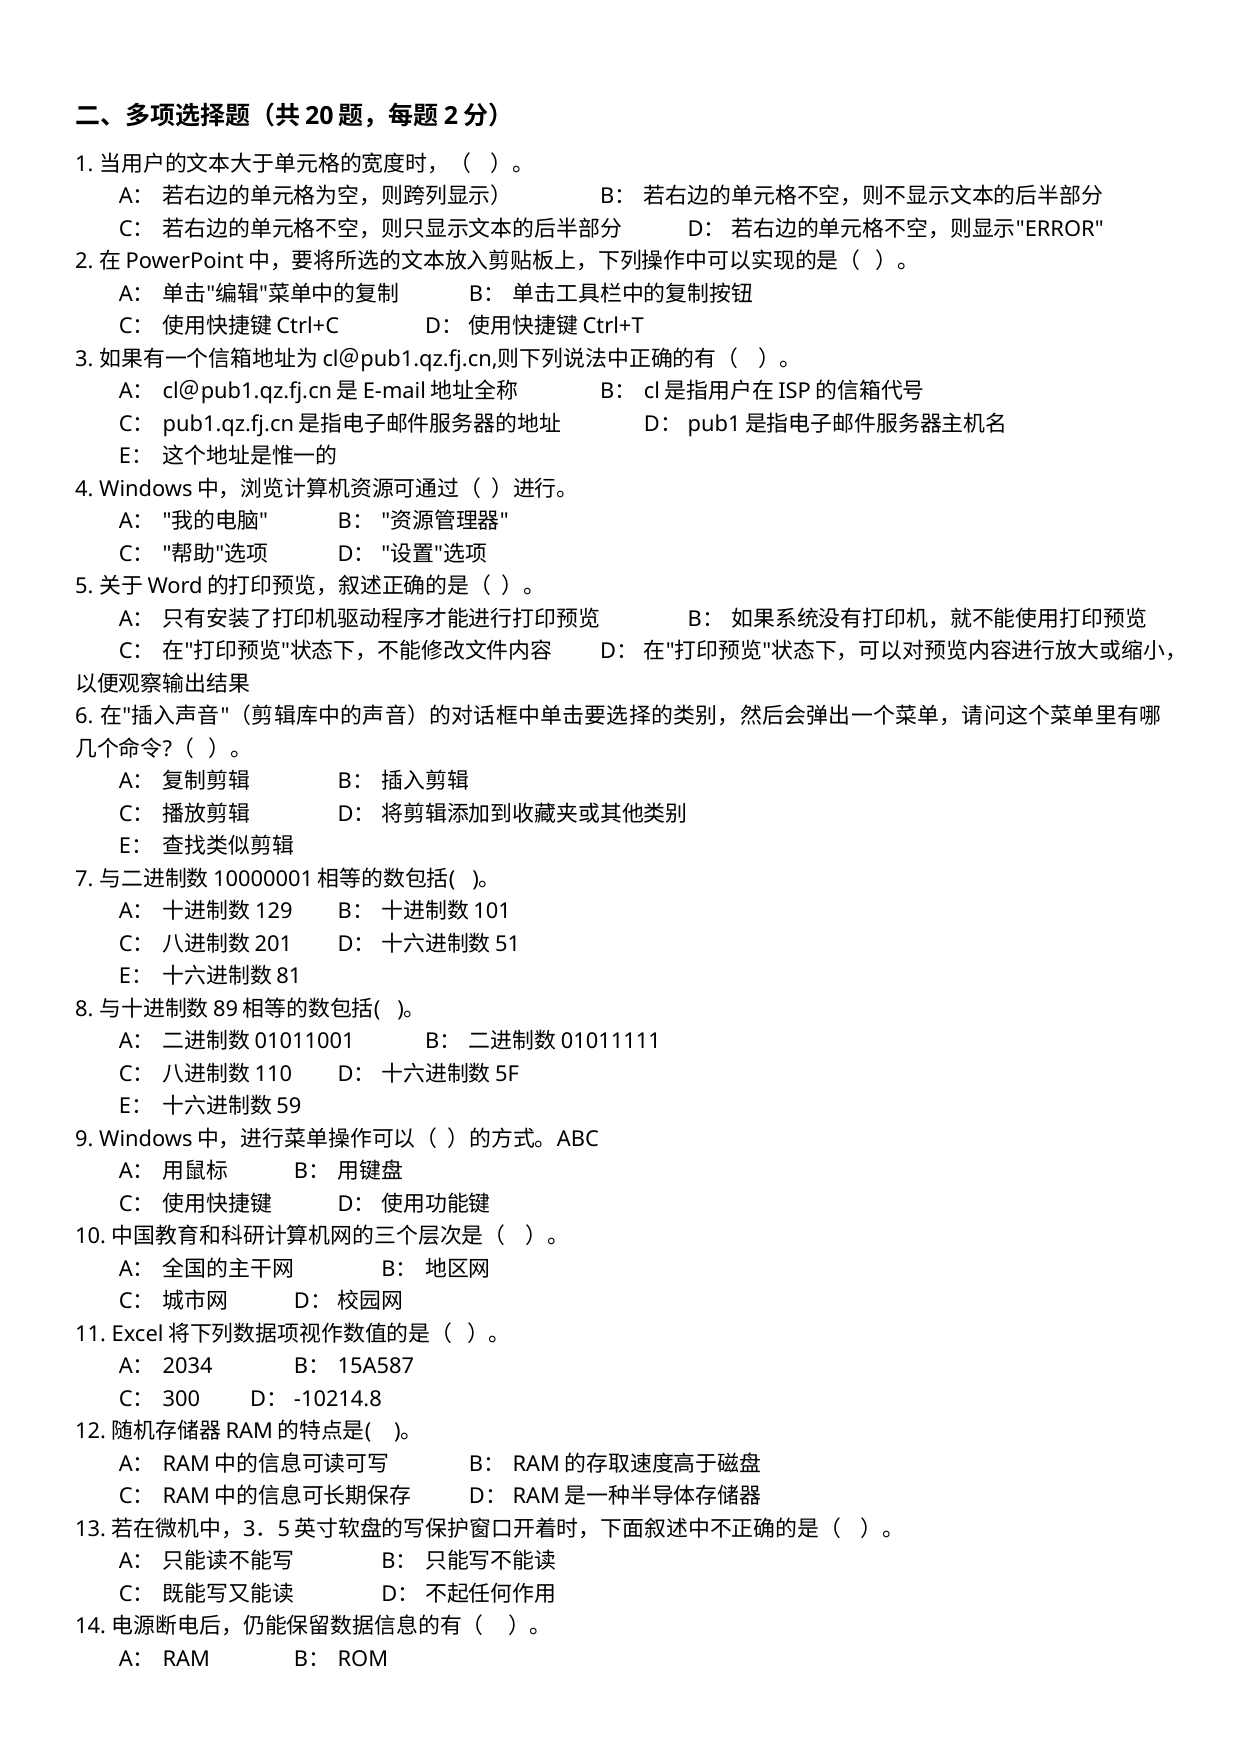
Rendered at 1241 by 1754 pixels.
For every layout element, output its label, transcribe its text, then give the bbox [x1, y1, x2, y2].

text 4. Windows中，浏览计算机资源可通过（ ）进行。 [75, 471, 1165, 503]
text C： 在"打印预览"状态下，不能修改文件内容 D： 在"打印预览"状态下，可以对预览内容进行放大或缩小，以便观察输出结果 [75, 633, 1165, 698]
text 5. 关于Word的打印预览，叙述正确的是（ ）。 [75, 568, 1165, 601]
text C： RAM中的信息可长期保存 D： RAM是一种半导体存储器 [75, 1478, 1165, 1511]
text C： 既能写又能读 D： 不起任何作用 [75, 1576, 1165, 1608]
text 12. 随机存储器RAM的特点是( )。 [75, 1413, 1165, 1446]
text A： RAM中的信息可读可写 B： RAM的存取速度高于磁盘 [75, 1446, 1165, 1478]
text E： 十六进制数59 [75, 1088, 1165, 1121]
text C： 播放剪辑 D： 将剪辑添加到收藏夹或其他类别 [75, 796, 1165, 828]
text A： 十进制数 129 B： 十进制数101 [75, 893, 1165, 926]
text A： 单击"编辑"菜单中的复制 B： 单击工具栏中的复制按钮 [75, 276, 1165, 308]
text 二、多项选择题（共20题，每题2分） [75, 81, 1165, 146]
text 8. 与十进制数89相等的数包括( )。 [75, 991, 1165, 1023]
text A： 用鼠标 B： 用键盘 [75, 1153, 1165, 1186]
text A： cl＠pub1.qz.fj.cn是E-mail地址全称 B： cl是指用户在ISP的信箱代号 [75, 373, 1165, 406]
text A： 二进制数01011001 B： 二进制数01011111 [75, 1023, 1165, 1056]
text A： 若右边的单元格为空，则跨列显示） B： 若右边的单元格不空，则不显示文本的后半部分 [75, 178, 1165, 211]
text C： 若右边的单元格不空，则只显示文本的后半部分 D： 若右边的单元格不空，则显示"ERROR" [75, 211, 1165, 243]
text 13. 若在微机中，3．5英寸软盘的写保护窗口开着时，下面叙述中不正确的是（ ）。 [75, 1511, 1165, 1543]
text C： 使用快捷键Ctrl+C D： 使用快捷键Ctrl+T [75, 308, 1165, 341]
text A： RAM B： ROM [75, 1641, 1165, 1673]
text 14. 电源断电后，仍能保留数据信息的有（ ）。 [75, 1608, 1165, 1641]
text 6. 在"插入声音"（剪辑库中的声音）的对话框中单击要选择的类别，然后会弹出一个菜单，请问这个菜单里有哪几个命令?（ ）。 [75, 698, 1165, 763]
text C： 300 D： -10214.8 [75, 1381, 1165, 1413]
text E： 这个地址是惟一的 [75, 438, 1165, 471]
text C： pub1.qz.fj.cn是指电子邮件服务器的地址 D： pub1是指电子邮件服务器主机名 [75, 406, 1165, 438]
text 11. Excel将下列数据项视作数值的是（ ）。 [75, 1316, 1165, 1348]
text 3. 如果有一个信箱地址为cl＠pub1.qz.fj.cn,则下列说法中正确的有（ ）。 [75, 341, 1165, 373]
text 9. Windows中，进行菜单操作可以（ ）的方式。ABC [75, 1121, 1165, 1153]
text C： "帮助"选项 D： "设置"选项 [75, 536, 1165, 568]
text C： 城市网 D： 校园网 [75, 1283, 1165, 1316]
text 10. 中国教育和科研计算机网的三个层次是（ ）。 [75, 1218, 1165, 1251]
text 7. 与二进制数10000001相等的数包括( )。 [75, 861, 1165, 893]
text E： 查找类似剪辑 [75, 828, 1165, 861]
text C： 八进制数201 D： 十六进制数51 [75, 926, 1165, 958]
text 2. 在PowerPoint中，要将所选的文本放入剪贴板上，下列操作中可以实现的是（ ）。 [75, 243, 1165, 276]
text A： 复制剪辑 B： 插入剪辑 [75, 763, 1165, 796]
text 1. 当用户的文本大于单元格的宽度时，（ ）。 [75, 146, 1165, 178]
text A： 只有安装了打印机驱动程序才能进行打印预览 B： 如果系统没有打印机，就不能使用打印预览 [75, 601, 1165, 633]
text C： 使用快捷键 D： 使用功能键 [75, 1186, 1165, 1218]
text A： 全国的主干网 B： 地区网 [75, 1251, 1165, 1283]
text A： "我的电脑" B： "资源管理器" [75, 503, 1165, 536]
text E： 十六进制数81 [75, 958, 1165, 991]
text A： 只能读不能写 B： 只能写不能读 [75, 1543, 1165, 1576]
text C： 八进制数110 D： 十六进制数5F [75, 1056, 1165, 1088]
text A： 2034 B： 15A587 [75, 1348, 1165, 1381]
